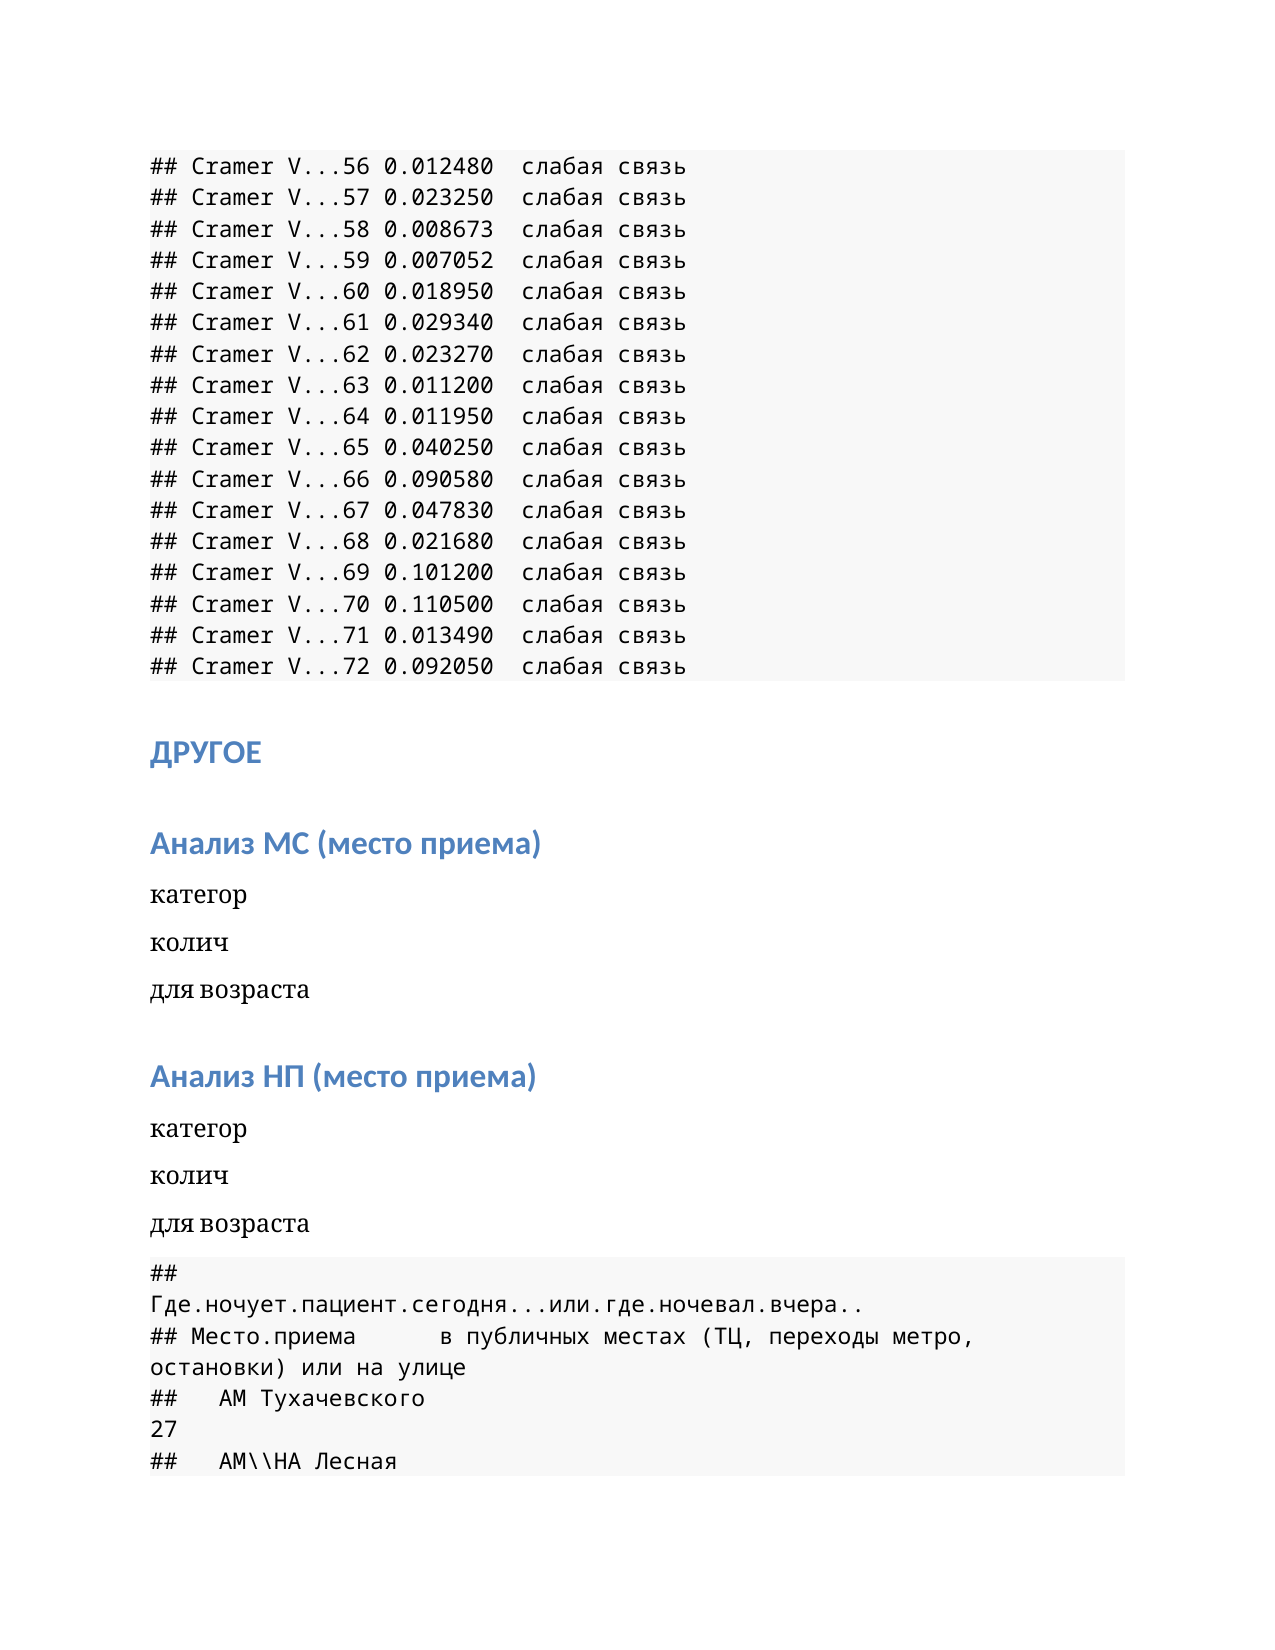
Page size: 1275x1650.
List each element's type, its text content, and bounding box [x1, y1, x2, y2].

subtitle Анализ МС (место приема) [150, 822, 1125, 863]
text для возраста [150, 1210, 1125, 1238]
subtitle ДРУГОЕ [150, 731, 1125, 772]
subtitle Анализ НП (место приема) [150, 1055, 1125, 1096]
text колич [150, 1162, 1125, 1191]
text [150, 150, 1125, 681]
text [150, 1257, 1125, 1476]
text категор [150, 881, 1125, 910]
text категор [150, 1115, 1125, 1143]
text колич [150, 929, 1125, 958]
text для возраста [150, 976, 1125, 1005]
